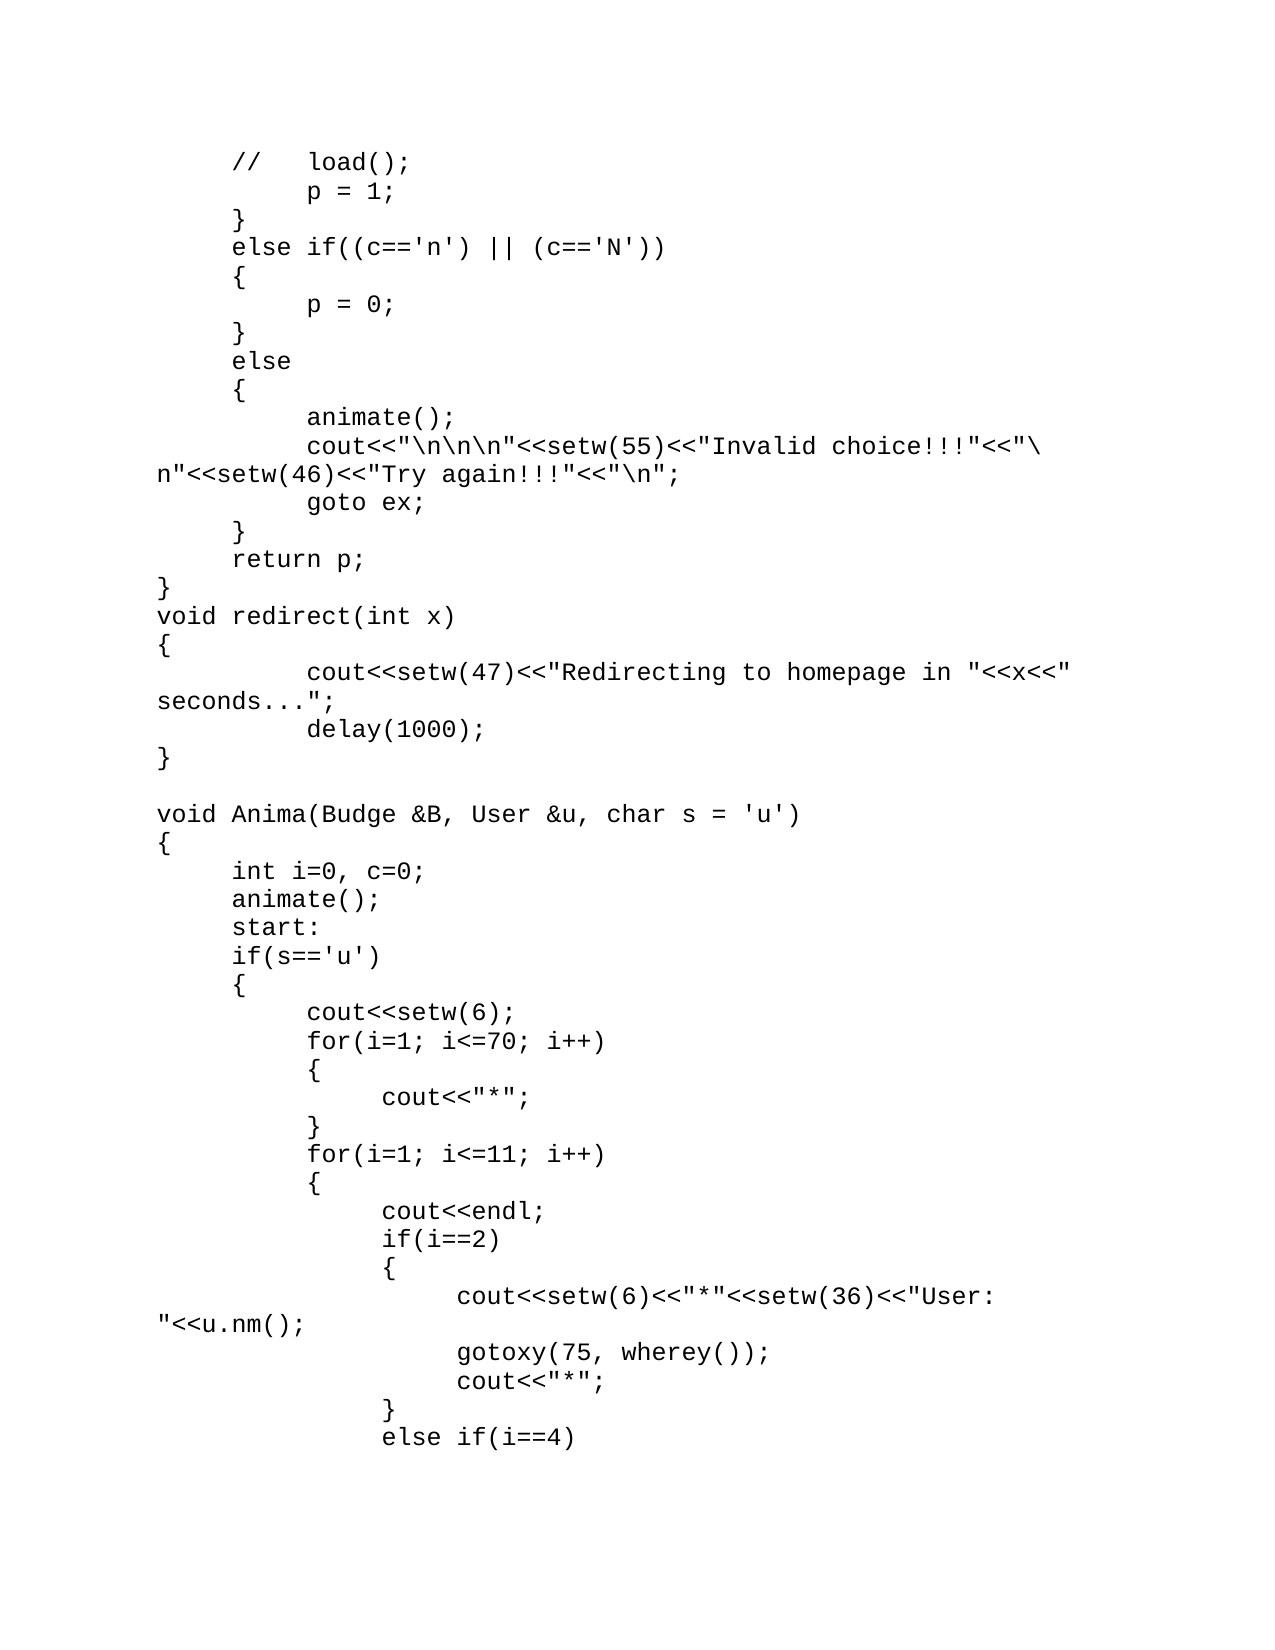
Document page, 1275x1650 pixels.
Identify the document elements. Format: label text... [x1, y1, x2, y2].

text } [156, 207, 1118, 235]
text cout<<setw(6); [156, 1000, 1118, 1028]
text int i=0, c=0; [156, 858, 1118, 887]
text // load(); [156, 150, 1118, 178]
text cout<<"*"; [156, 1368, 1118, 1397]
text if(i==2) [156, 1227, 1118, 1255]
text goto ex; [156, 490, 1118, 518]
text } [156, 320, 1118, 348]
text { [156, 632, 1118, 660]
text cout<<"\n\n\n"<<setw(55)<<"Invalid choice!!!"<<"\n"<<setw(46)<<"Try again!!!"<<"\n"; [156, 433, 1118, 490]
text { [156, 377, 1118, 405]
text else if((c=='n') || (c=='N')) [156, 235, 1118, 263]
text else [156, 348, 1118, 377]
text else if(i==4) [156, 1425, 1118, 1453]
text { [156, 1057, 1118, 1085]
text cout<<setw(47)<<"Redirecting to homepage in "<<x<<" seconds..."; [156, 660, 1118, 717]
text cout<<"*"; [156, 1085, 1118, 1113]
text } [156, 518, 1118, 547]
text p = 0; [156, 292, 1118, 320]
text animate(); [156, 405, 1118, 433]
text cout<<setw(6)<<"*"<<setw(36)<<"User: "<<u.nm(); [156, 1283, 1118, 1340]
text if(s=='u') [156, 943, 1118, 972]
text cout<<endl; [156, 1198, 1118, 1227]
text for(i=1; i<=11; i++) [156, 1142, 1118, 1170]
text { [156, 830, 1118, 858]
text p = 1; [156, 178, 1118, 207]
text } [156, 745, 1118, 773]
text { [156, 263, 1118, 292]
text start: [156, 915, 1118, 943]
text { [156, 1170, 1118, 1198]
text { [156, 972, 1118, 1000]
text delay(1000); [156, 717, 1118, 745]
text void redirect(int x) [156, 603, 1118, 632]
text return p; [156, 547, 1118, 575]
text for(i=1; i<=70; i++) [156, 1028, 1118, 1057]
text gotoxy(75, wherey()); [156, 1340, 1118, 1368]
text } [156, 1113, 1118, 1142]
text } [156, 1397, 1118, 1425]
text animate(); [156, 887, 1118, 915]
text } [156, 575, 1118, 603]
text void Anima(Budge &B, User &u, char s = 'u') [156, 802, 1118, 830]
text { [156, 1255, 1118, 1283]
